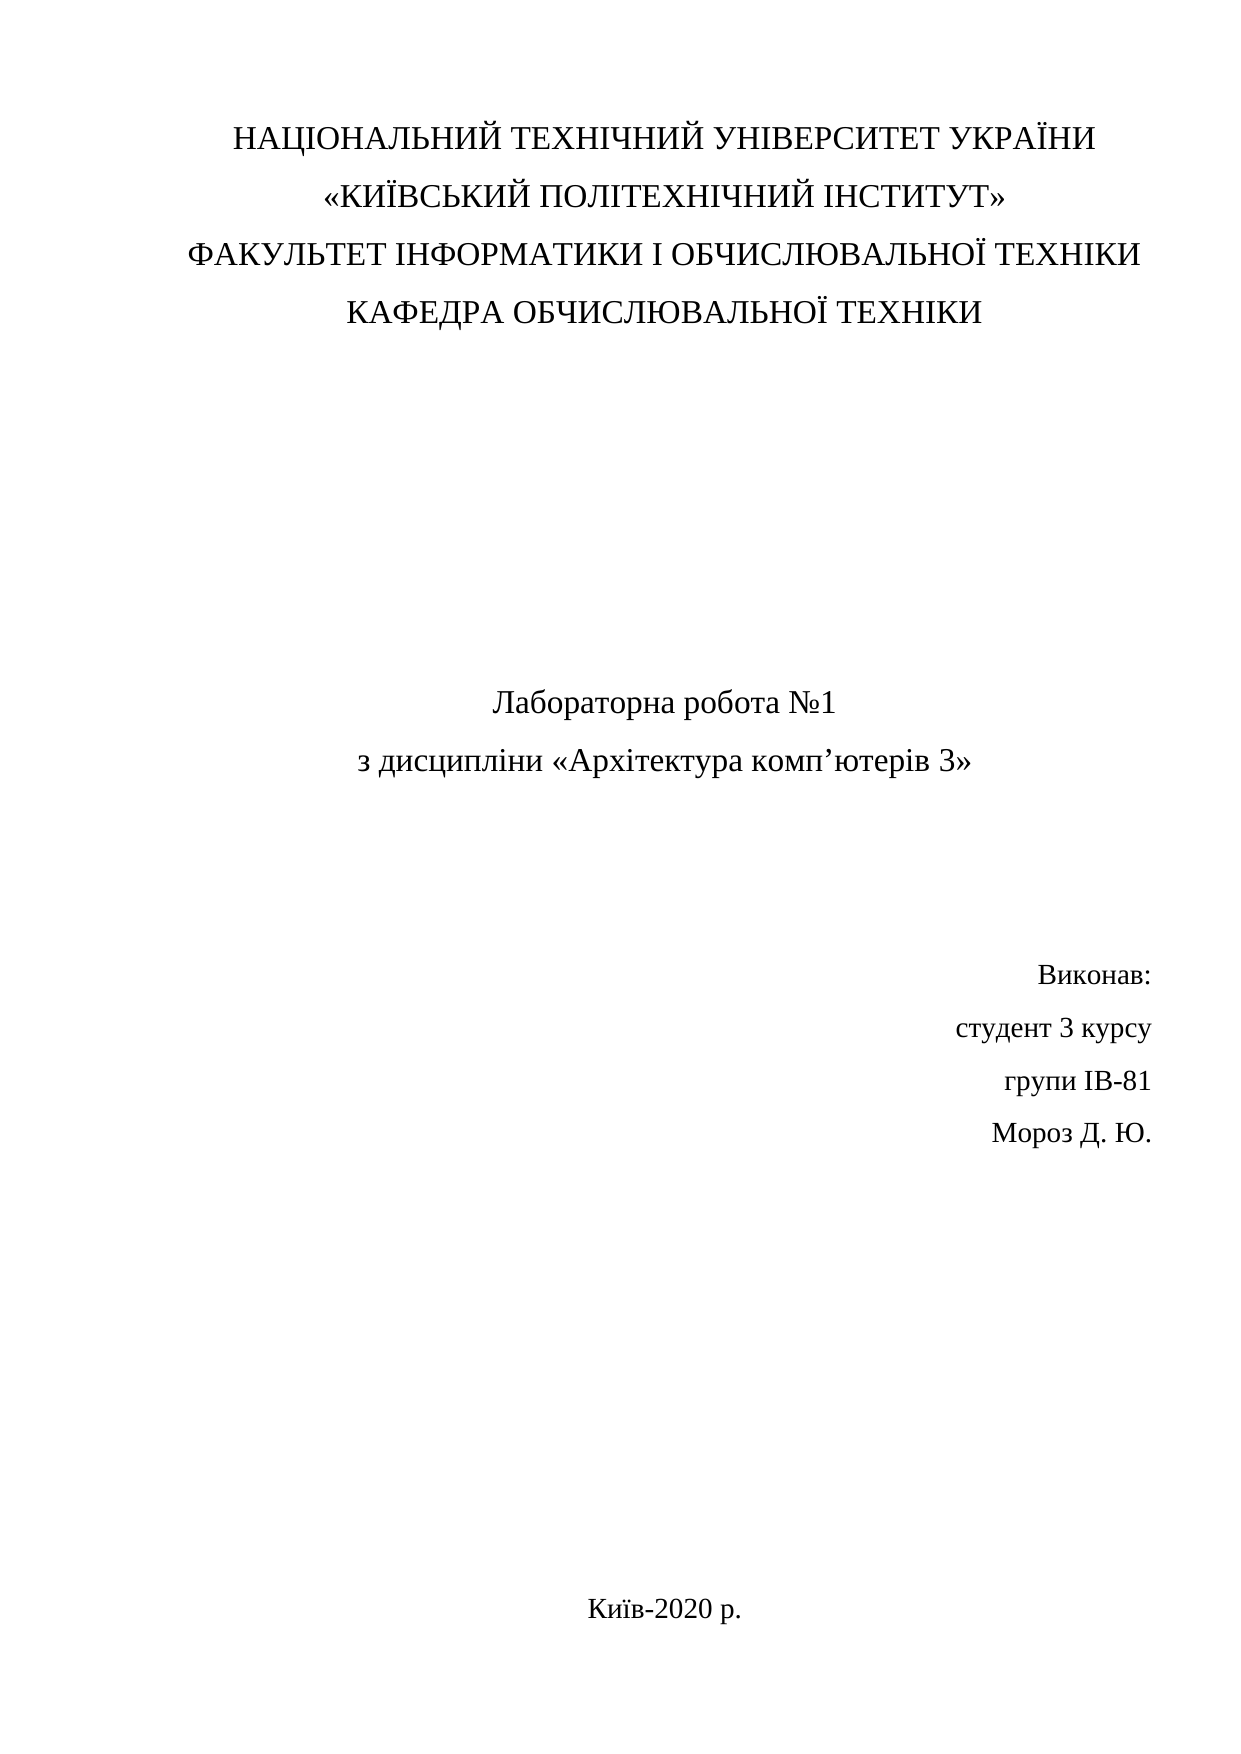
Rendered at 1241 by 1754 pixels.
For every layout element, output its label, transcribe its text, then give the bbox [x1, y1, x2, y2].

text Лабораторна робота №1 [177, 683, 1152, 721]
text ФАКУЛЬТЕТ ІНФОРМАТИКИ І ОБЧИСЛЮВАЛЬНОЇ ТЕХНІКИ [177, 234, 1152, 272]
text з дисципліни «Архітектура комп’ютерів 3» [177, 741, 1152, 779]
text Мороз Д. Ю. [177, 1116, 1152, 1149]
text студент 3 курсу [177, 1010, 1152, 1043]
text КАФЕДРА ОБЧИСЛЮВАЛЬНОЇ ТЕХНІКИ [177, 292, 1152, 331]
text НАЦІОНАЛЬНИЙ ТЕХНІЧНИЙ УНІВЕРСИТЕТ УКРАЇНИ [177, 118, 1152, 156]
text «КИЇВСЬКИЙ ПОЛІТЕХНІЧНИЙ ІНСТИТУТ» [177, 176, 1152, 214]
text Київ-2020 р. [177, 1591, 1152, 1624]
text Виконав: [177, 957, 1152, 991]
text групи ІB-81 [177, 1063, 1152, 1096]
